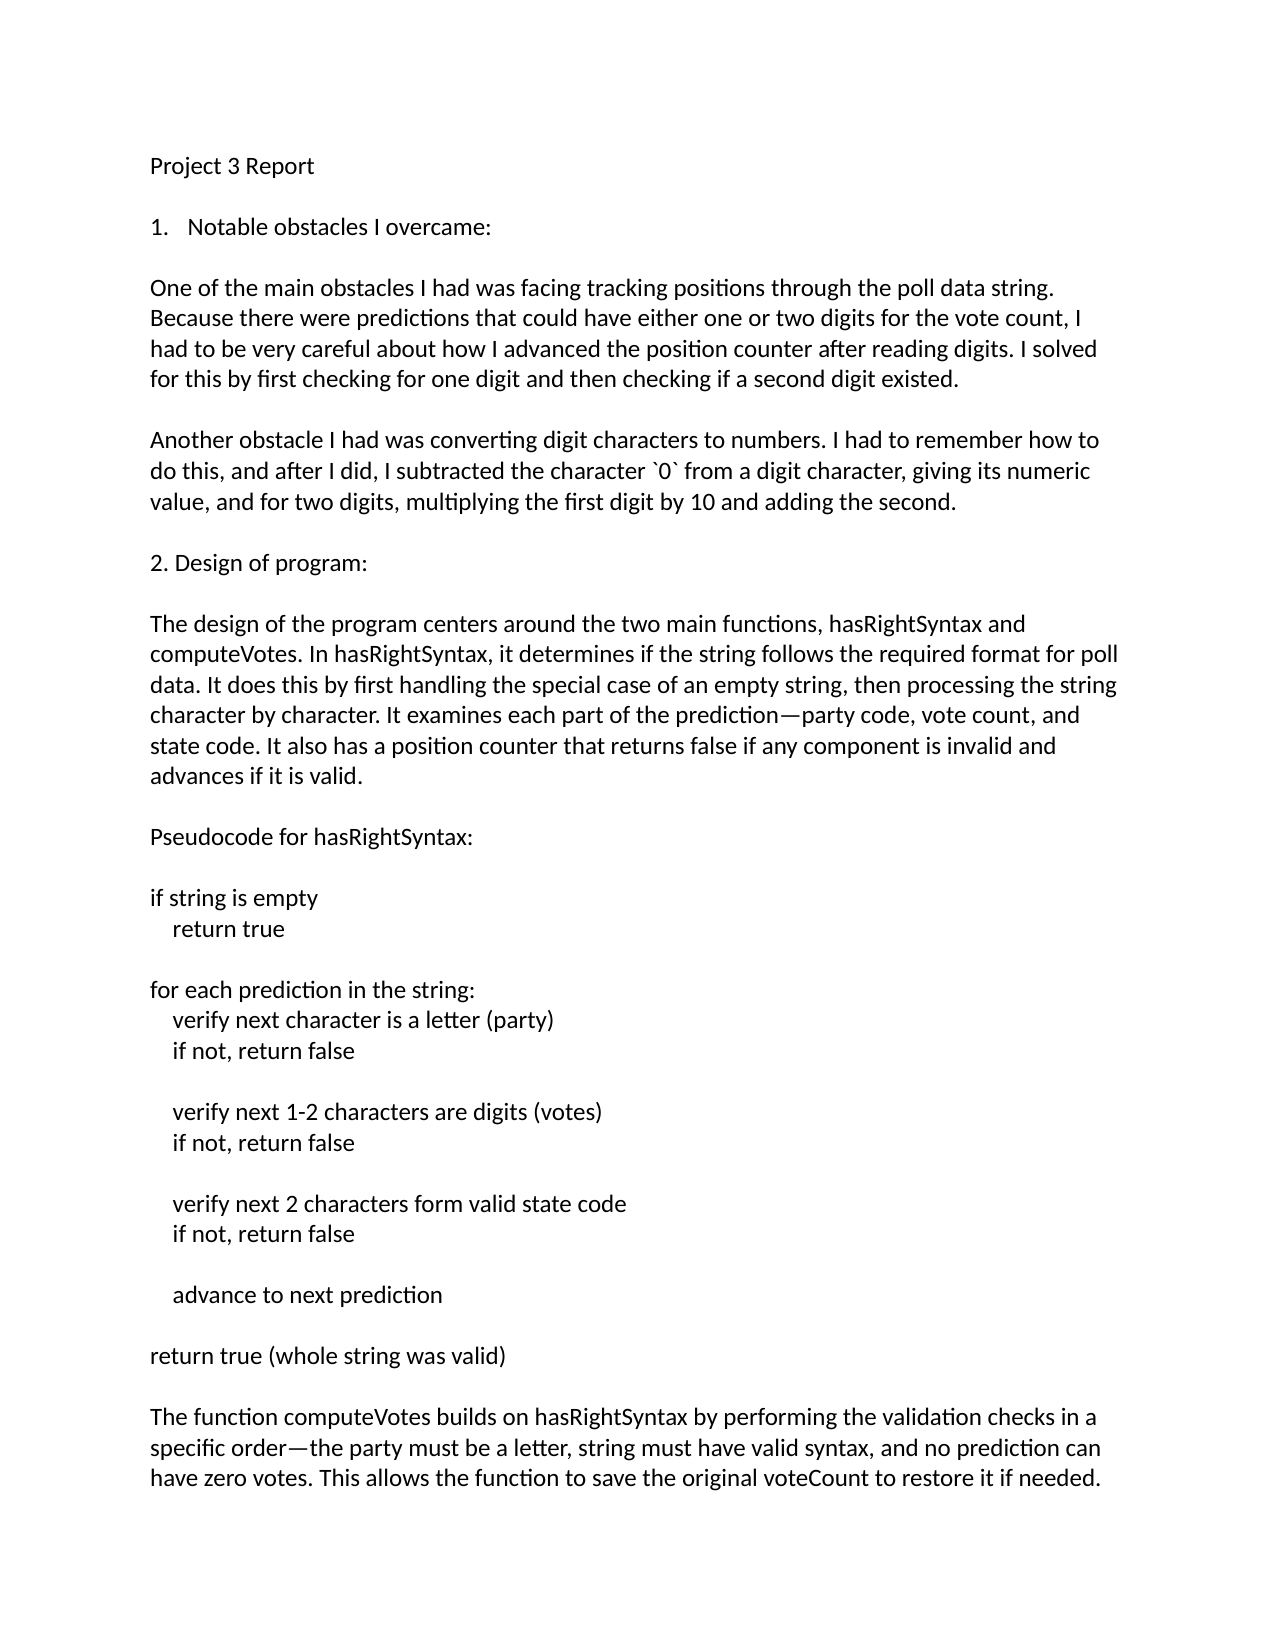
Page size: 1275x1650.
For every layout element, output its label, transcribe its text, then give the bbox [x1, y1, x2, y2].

text verify next 2 characters form valid state code [150, 1188, 1125, 1218]
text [150, 1401, 1125, 1493]
text return true [150, 913, 1125, 943]
text 2. Design of program: [150, 547, 1125, 577]
text return true (whole string was valid) [150, 1340, 1125, 1371]
text if not, return false [150, 1127, 1125, 1157]
text for each prediction in the string: [150, 974, 1125, 1004]
text verify next character is a letter (party) [150, 1004, 1125, 1035]
list Notable obstacles I overcame: [150, 211, 1125, 242]
text advance to next prediction [150, 1279, 1125, 1310]
text The design of the program centers around the two main functions, hasRightSyntax and computeVotes. In hasRightSyntax, it determines if the string follows the required format for poll data. It does this by first handling the special case of an empty string, then processing the string character by character. It examines each part of the prediction—party code, vote count, and state code. It also has a position counter that returns false if any component is invalid and advances if it is valid. [150, 608, 1125, 791]
text One of the main obstacles I had was facing tracking positions through the poll data string. Because there were predictions that could have either one or two digits for the vote count, I had to be very careful about how I advanced the position counter after reading digits. I solved for this by first checking for one digit and then checking if a second digit existed. [150, 272, 1125, 394]
text Project 3 Report [150, 150, 1125, 181]
text Another obstacle I had was converting digit characters to numbers. I had to remember how to do this, and after I did, I subtracted the character `0` from a digit character, giving its numeric value, and for two digits, multiplying the first digit by 10 and adding the second. [150, 425, 1125, 516]
text if not, return false [150, 1218, 1125, 1249]
text Pseudocode for hasRightSyntax: if string is empty [150, 821, 1125, 913]
text verify next 1-2 characters are digits (votes) [150, 1096, 1125, 1127]
text if not, return false [150, 1035, 1125, 1066]
